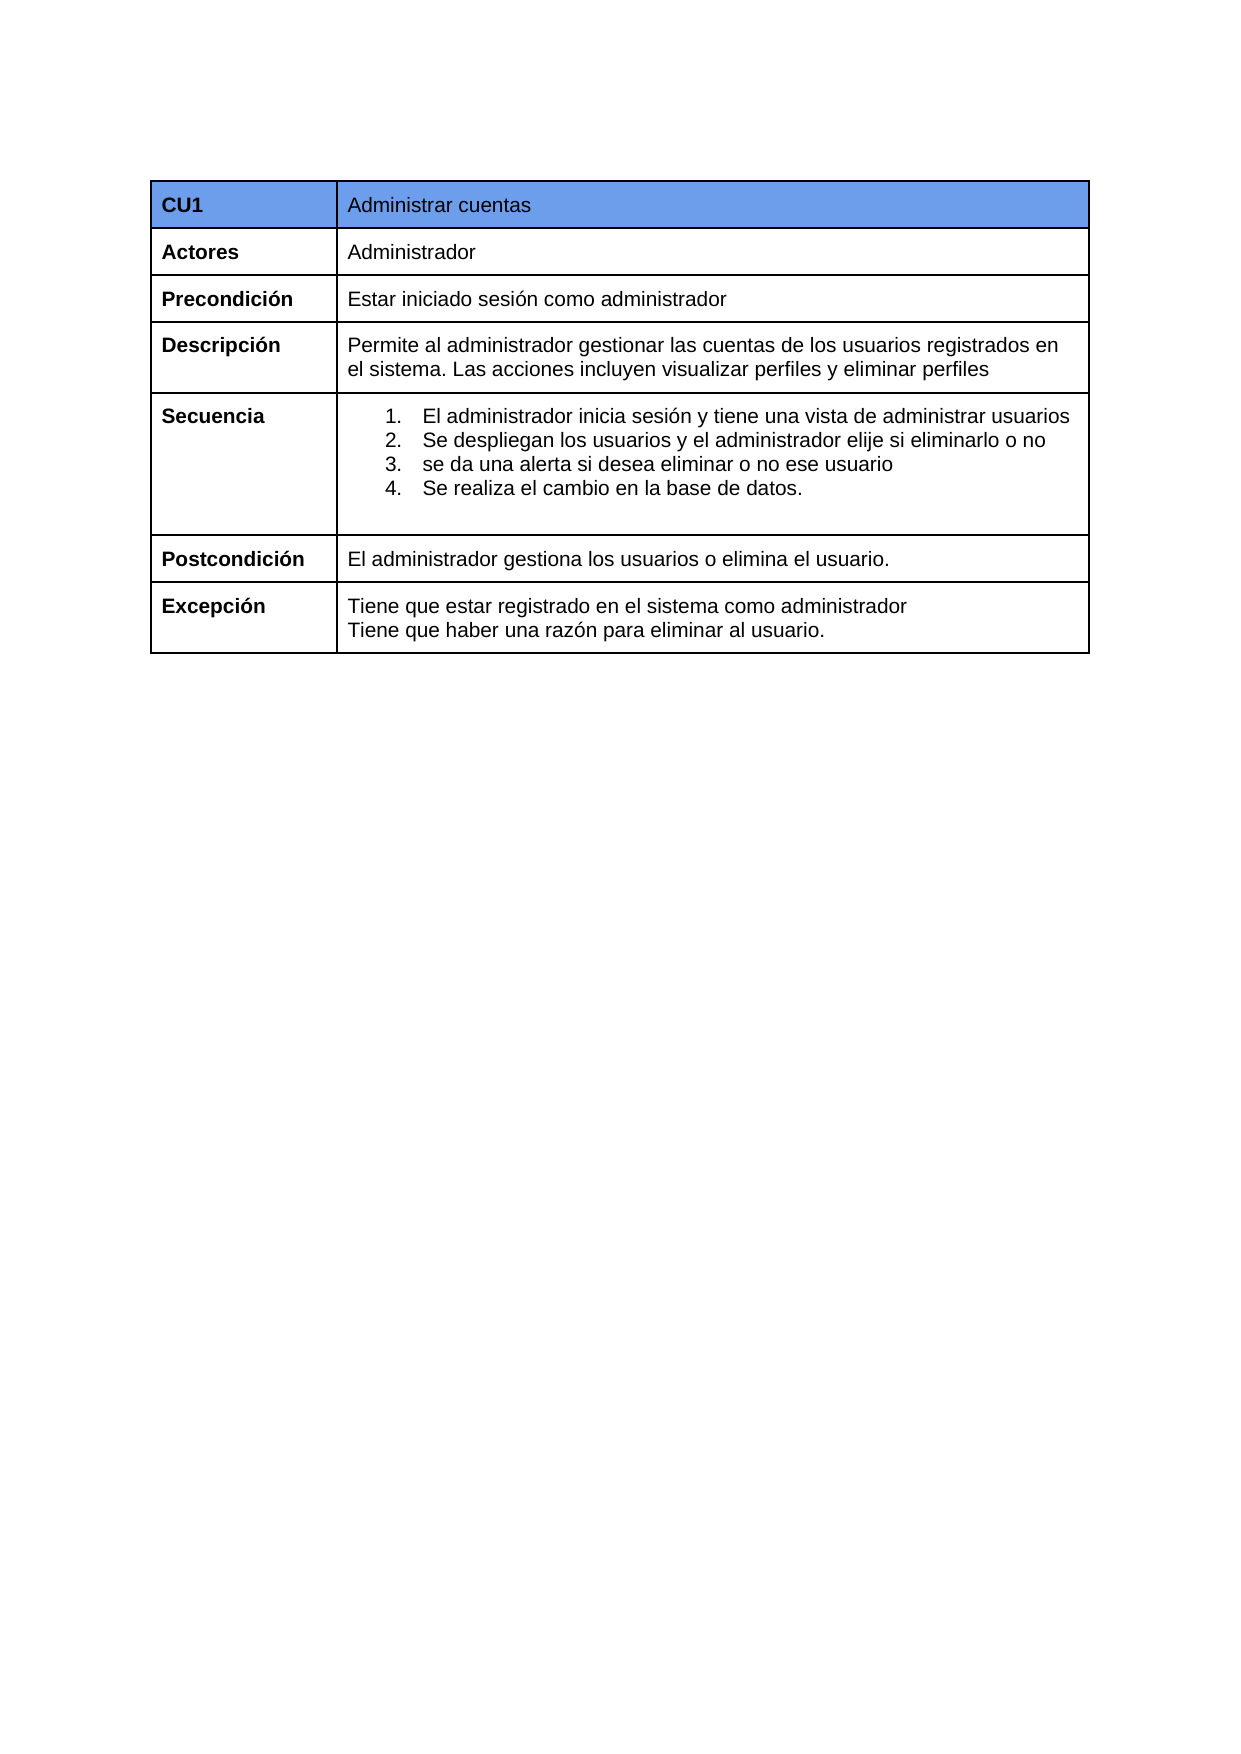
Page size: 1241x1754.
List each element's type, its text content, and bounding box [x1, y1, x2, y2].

table_cell Secuencia [152, 394, 336, 534]
table_header Administrar cuentas [338, 182, 1088, 227]
table_cell El administrador inicia sesión y tiene una vista de administrar usuarios Se despliegan los usuarios y el administrador elije si eliminarlo o no se da una alerta si desea eliminar o no ese usuario Se realiza el cambio en la base de datos. [338, 394, 1088, 534]
table_cell Postcondición [152, 536, 336, 581]
table_cell Precondición [152, 276, 336, 321]
table_cell Excepción [152, 583, 336, 652]
table_cell Permite al administrador gestionar las cuentas de los usuarios registrados en el sistema. Las acciones incluyen visualizar perfiles y eliminar perfiles [338, 323, 1088, 392]
table_cell El administrador gestiona los usuarios o elimina el usuario. [338, 536, 1088, 581]
table_cell Administrador [338, 229, 1088, 274]
table_cell Estar iniciado sesión como administrador [338, 276, 1088, 321]
table_header CU1 [152, 182, 336, 227]
table_cell Actores [152, 229, 336, 274]
table_cell Descripción [152, 323, 336, 392]
table_cell Tiene que estar registrado en el sistema como administrador Tiene que haber una razón para eliminar al usuario. [338, 583, 1088, 652]
